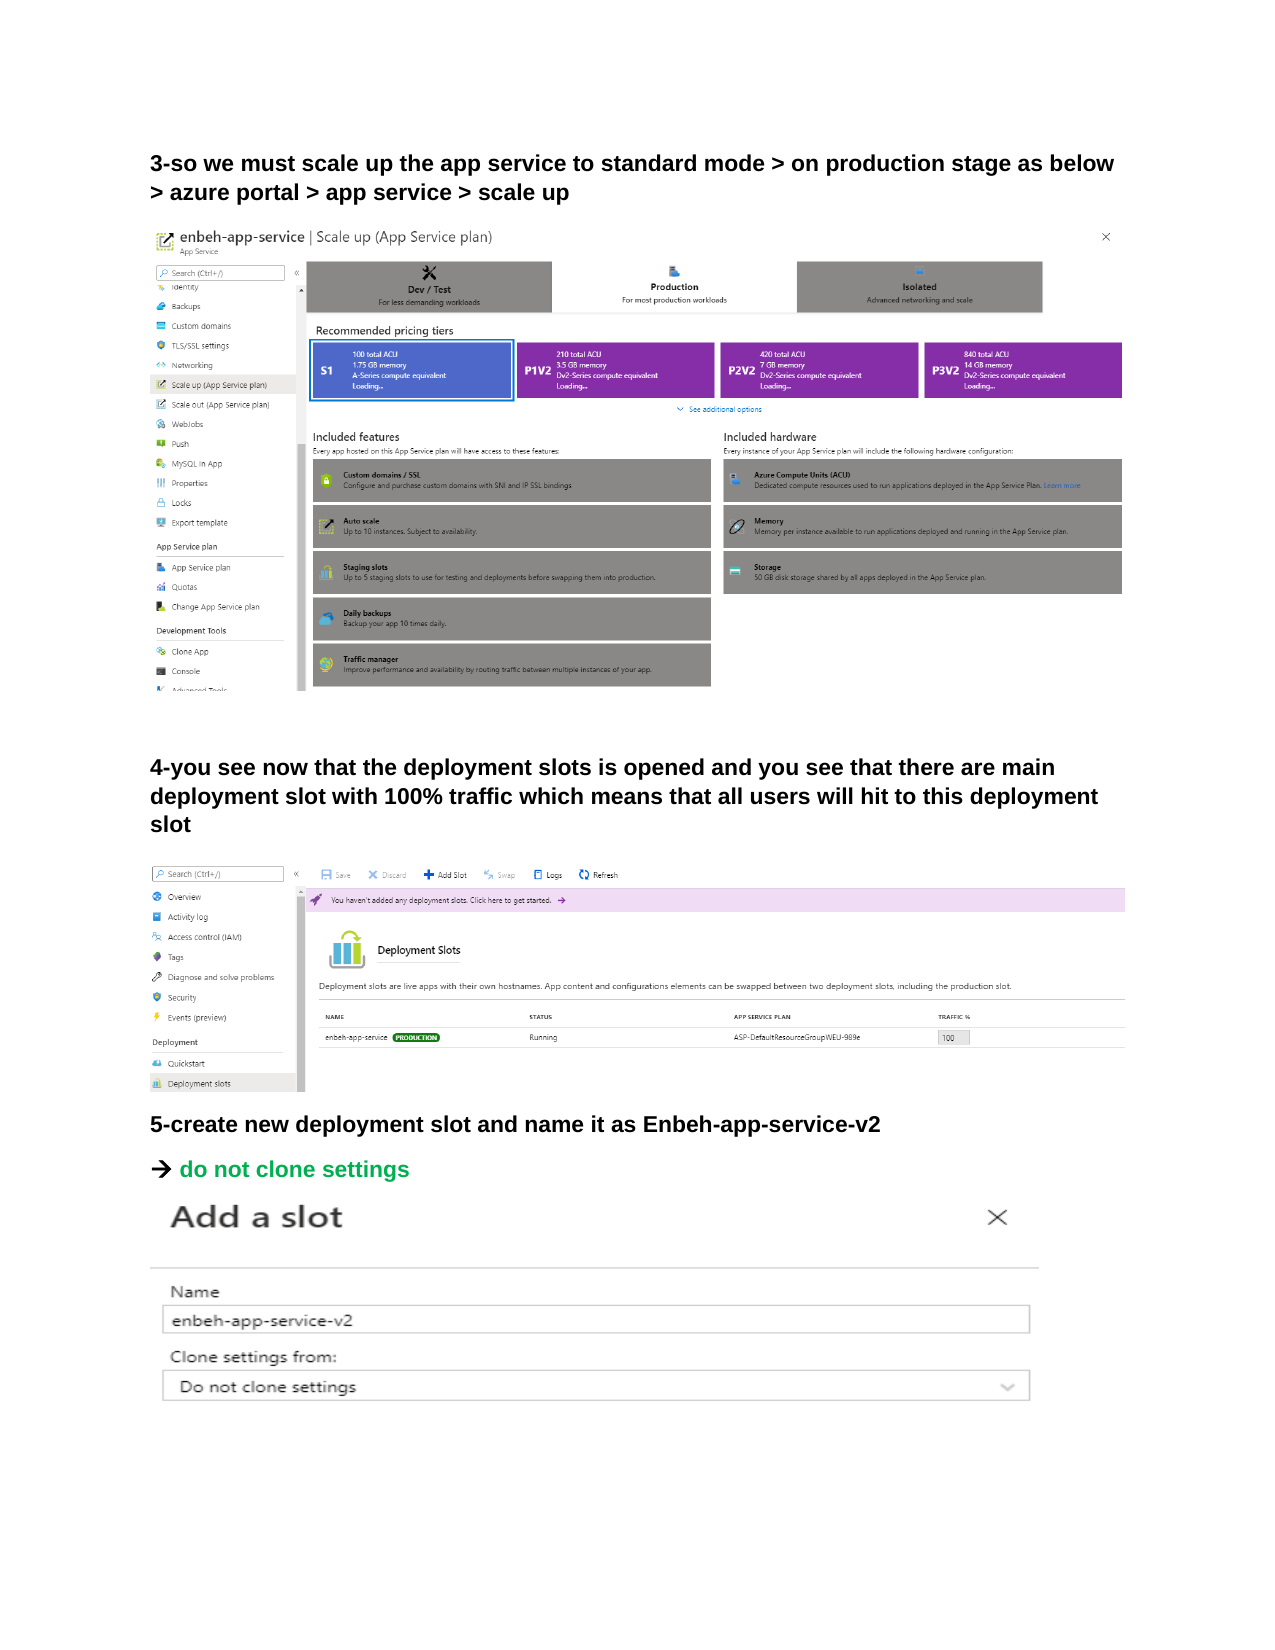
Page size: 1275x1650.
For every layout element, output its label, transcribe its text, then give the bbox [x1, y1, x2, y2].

text 5-create new deployment slot and name it as Enbeh-app-service-v2 [150, 1111, 1125, 1137]
text 4-you see now that the deployment slots is opened and you see that there are main deployment slot with 100% traffic which means that all users will hit to this deployment slot [150, 754, 1125, 837]
text 3-so we must scale up the app service to standard mode > on production stage as below > azure portal > app service > scale up [150, 150, 1125, 205]
picture [150, 856, 1125, 1092]
text do not clone settings [150, 1156, 1125, 1182]
picture [150, 1200, 1039, 1451]
picture [150, 223, 1125, 691]
